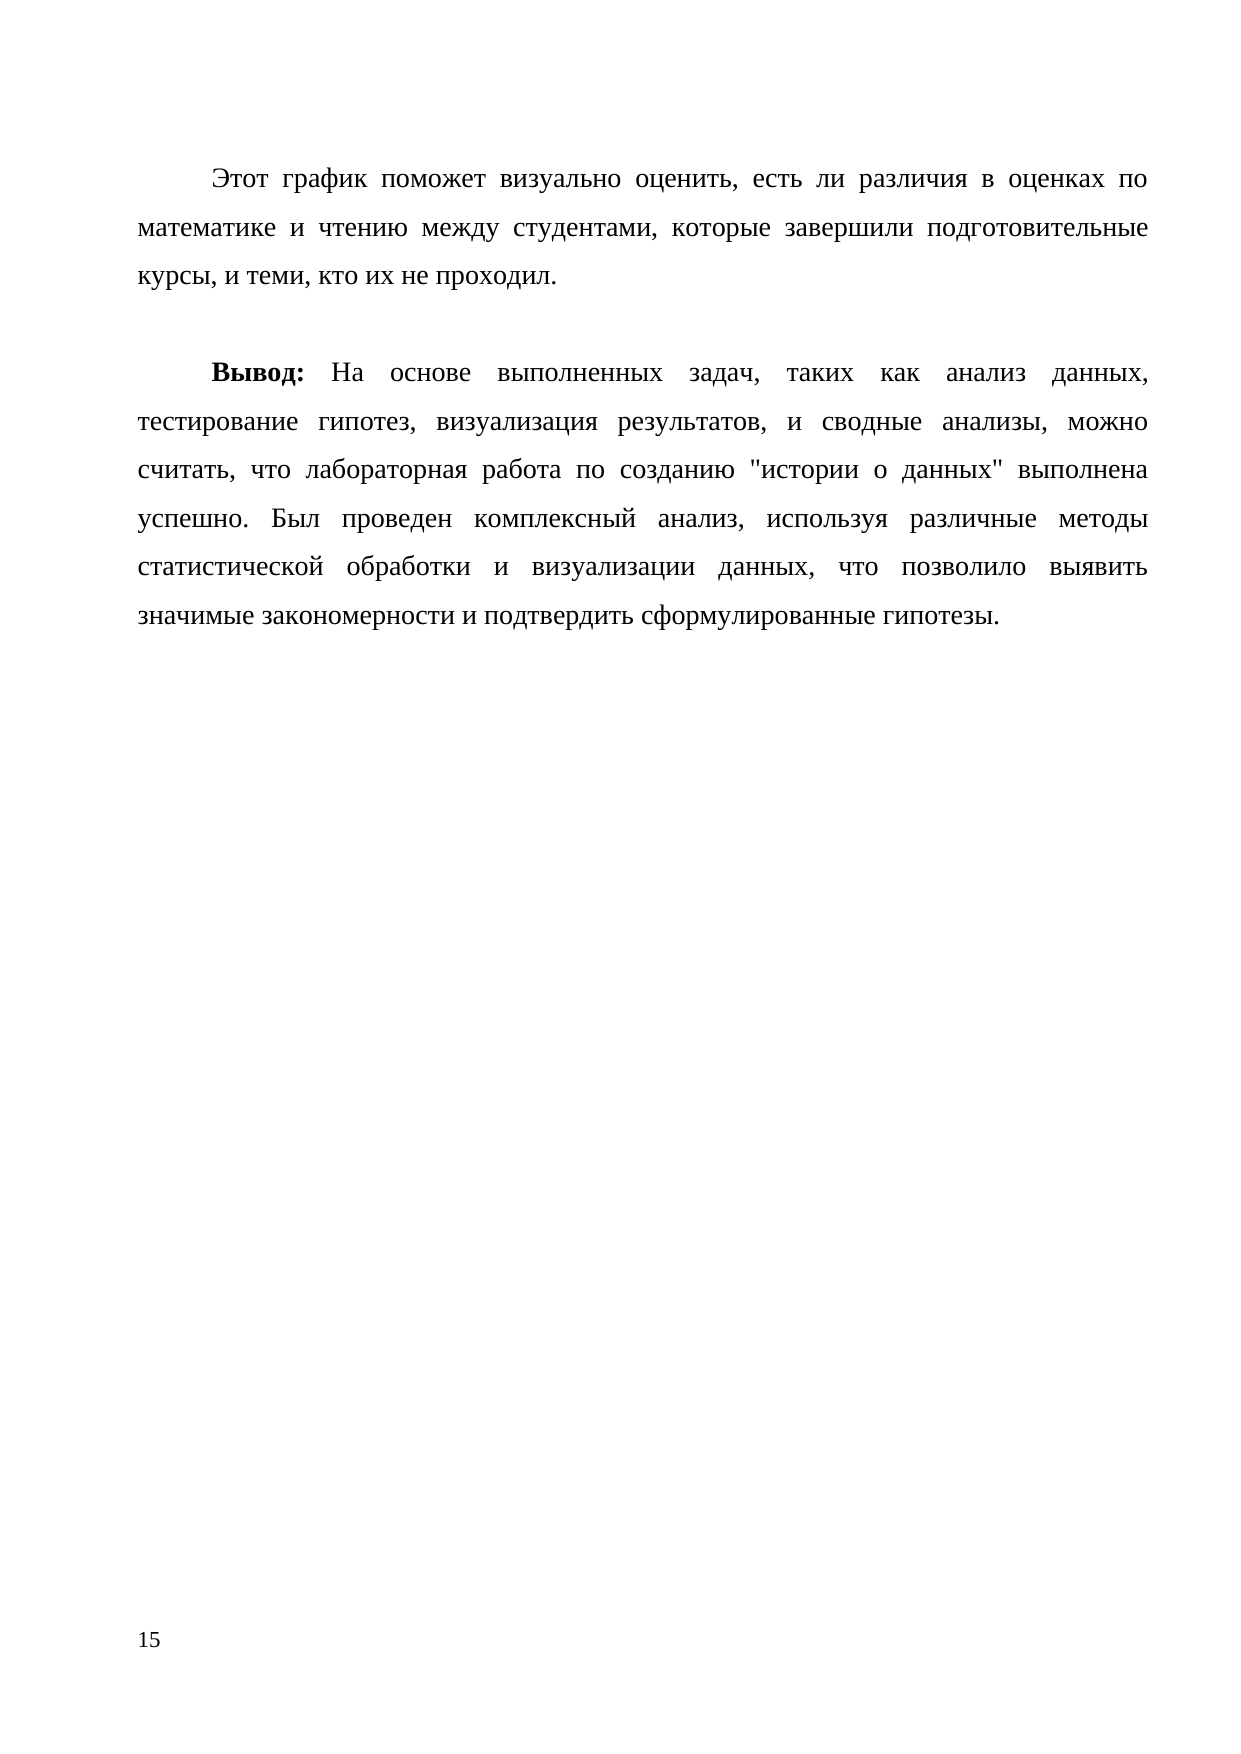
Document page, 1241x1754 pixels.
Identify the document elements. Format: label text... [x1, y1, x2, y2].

text Вывод: На основе выполненных задач, таких как анализ данных, тестирование гипотез, визуализация результатов, и сводные анализы, можно считать, что лабораторная работа по созданию "истории о данных" выполнена успешно. Был проведен комплексный анализ, используя различные методы статистической обработки и визуализации данных, что позволило выявить значимые закономерности и подтвердить сформулированные гипотезы. [137, 355, 1150, 630]
text Этот график поможет визуально оценить, есть ли различия в оценках по математике и чтению между студентами, которые завершили подготовительные курсы, и теми, кто их не проходил. [137, 161, 1150, 291]
